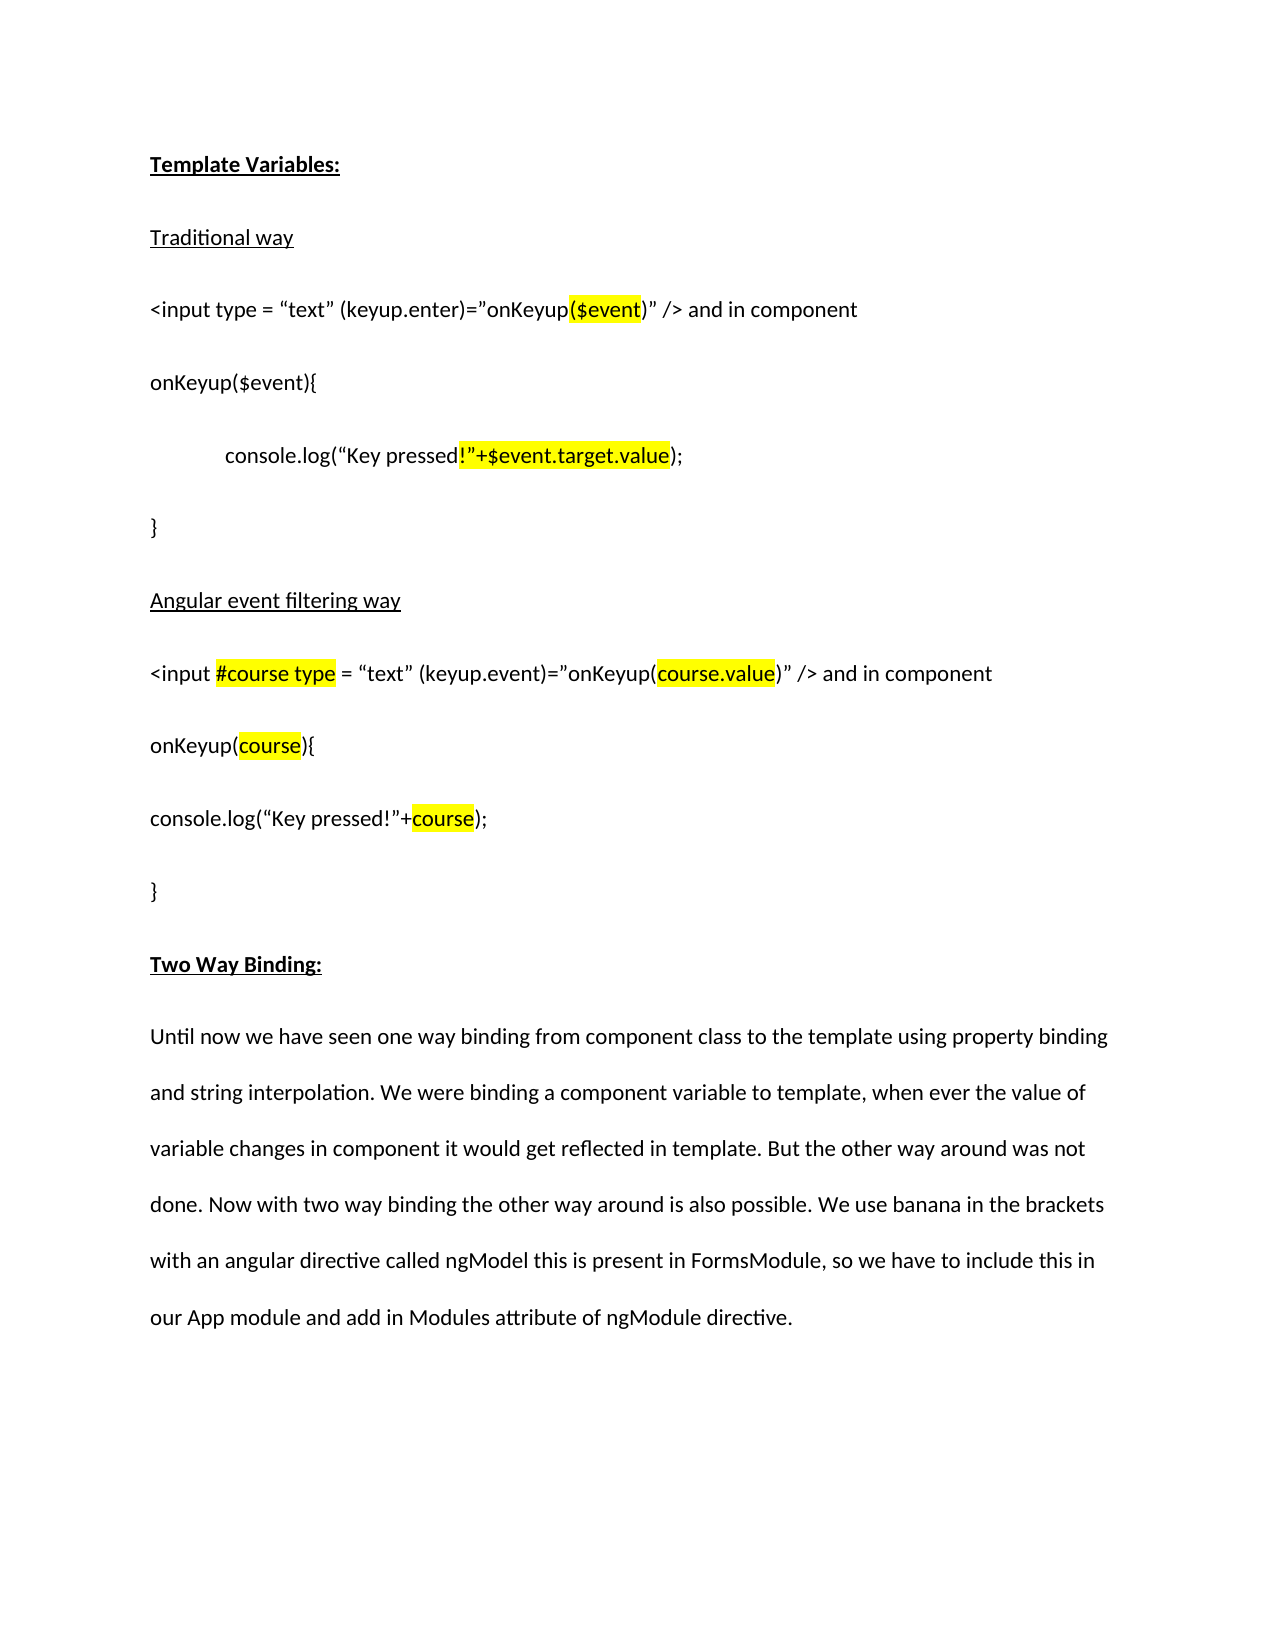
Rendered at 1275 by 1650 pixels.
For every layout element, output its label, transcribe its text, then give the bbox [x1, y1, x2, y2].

text Traditional way [150, 223, 1125, 251]
text onKeyup(course){ [301, 732, 1125, 760]
text <input type = “text” (keyup.enter)=”onKeyup($event)” /> and in component [150, 295, 569, 323]
text onKeyup($event){ [150, 368, 1125, 396]
text console.log(“Key pressed!”+$event.target.value); [150, 441, 459, 469]
text Two Way Binding: [150, 950, 1125, 978]
text onKeyup(course){ [150, 732, 239, 760]
text Until now we have seen one way binding from component class to the template using property binding and string interpolation. We were binding a component variable to template, when ever the value of variable changes in component it would get reflected in template. But the other way around was not done. Now with two way binding the other way around is also possible. We use banana in the brackets with an angular directive called ngModel this is present in FormsModule, so we have to include this in our App module and add in Modules attribute of ngModule directive. [150, 1022, 1125, 1331]
text console.log(“Key pressed!”+$event.target.value); [670, 441, 1125, 469]
text } [150, 877, 1125, 905]
text Template Variables: [150, 150, 1125, 178]
text <input #course type = “text” (keyup.event)=”onKeyup(course.value)” /> and in component [336, 659, 657, 687]
text <input #course type = “text” (keyup.event)=”onKeyup(course.value)” /> and in component [775, 659, 1125, 687]
text } [150, 513, 1125, 542]
text console.log(“Key pressed!”+course); [474, 804, 1125, 832]
text console.log(“Key pressed!”+course); [150, 804, 412, 832]
text Angular event filtering way [150, 586, 1125, 614]
text <input type = “text” (keyup.enter)=”onKeyup($event)” /> and in component [641, 295, 1125, 323]
